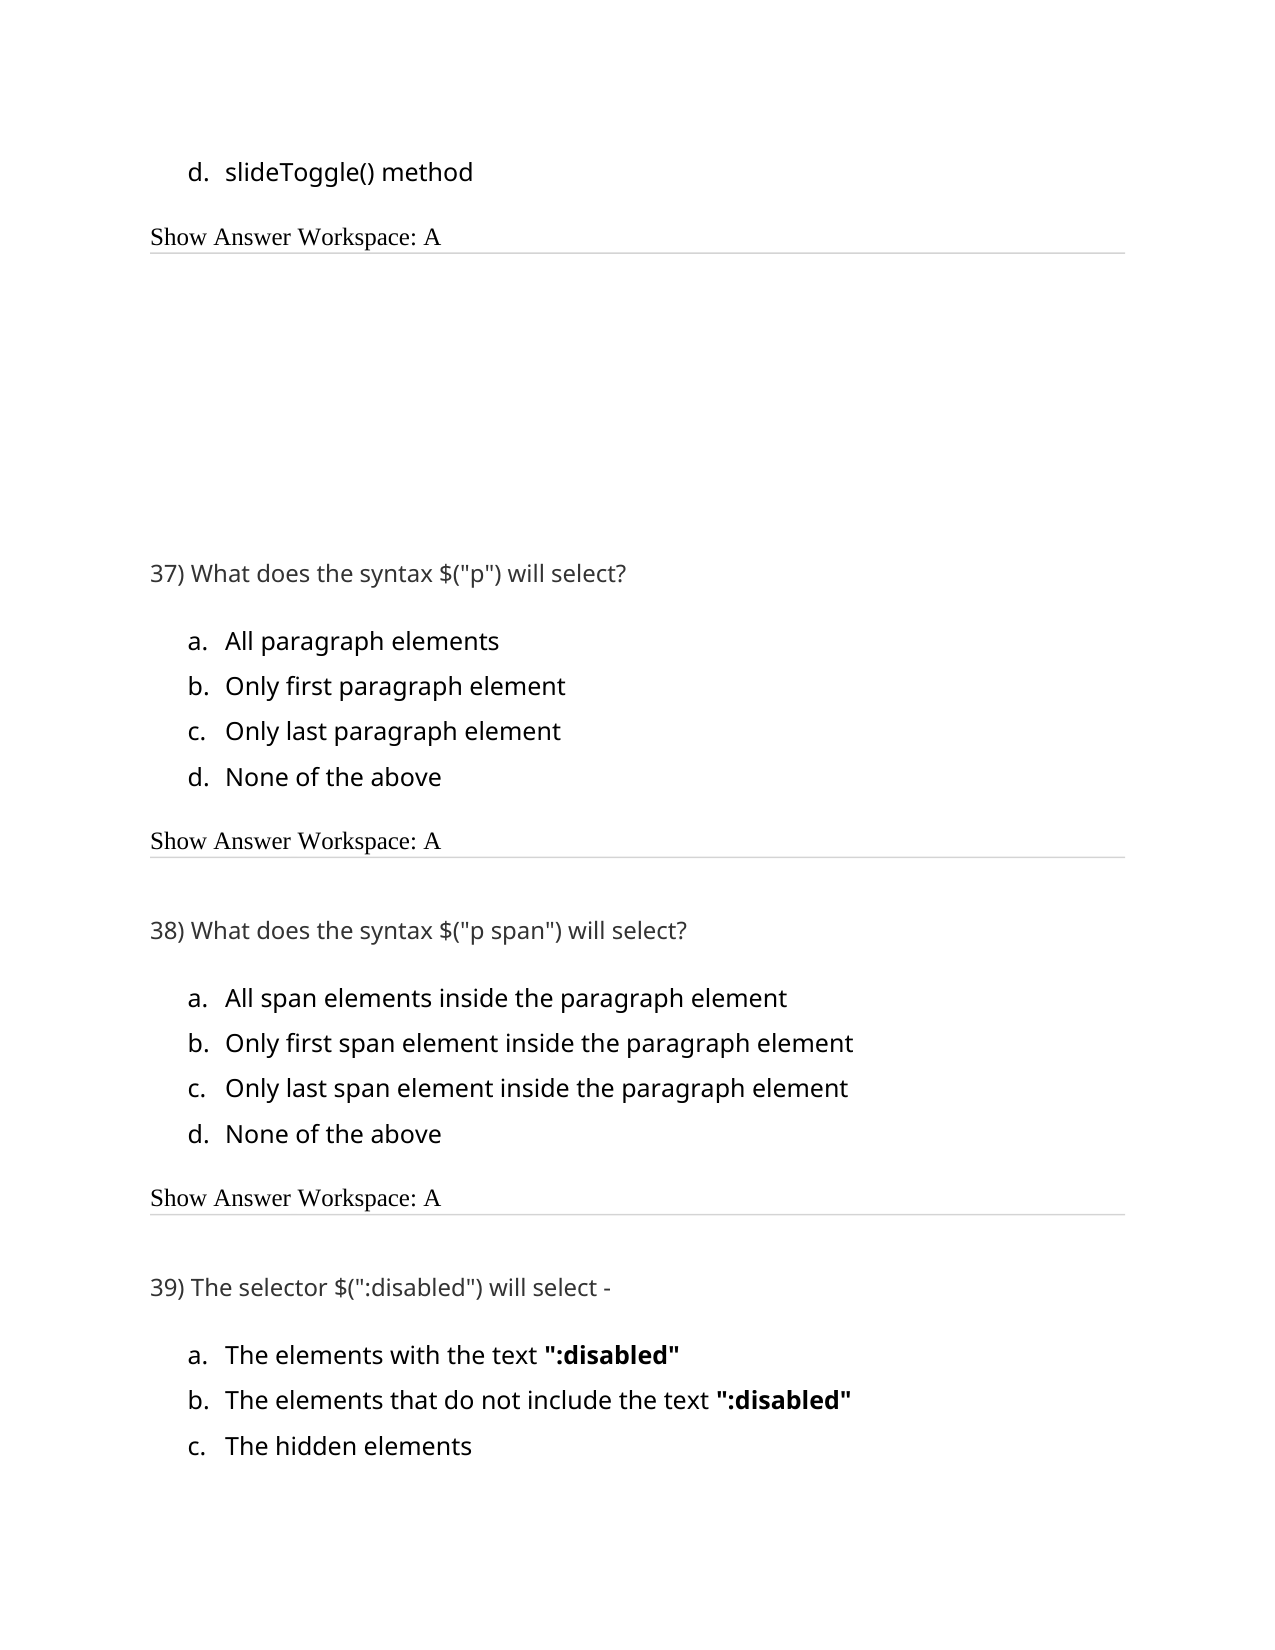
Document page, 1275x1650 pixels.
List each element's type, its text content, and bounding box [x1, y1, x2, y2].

list The elements that do not include the text ":disabled" [187, 1378, 1125, 1417]
list Only first paragraph element [187, 664, 1125, 703]
text Show Answer Workspace: A [150, 1180, 291, 1213]
list Only first span element inside the paragraph element [187, 1021, 1125, 1060]
text Show Answer Workspace: A [150, 822, 1125, 856]
list The elements with the text ":disabled" [187, 1333, 1125, 1372]
list None of the above [187, 1111, 1125, 1151]
list Only last paragraph element [187, 709, 1125, 748]
list The hidden elements [187, 1423, 1125, 1462]
text Show Answer Workspace: A [297, 218, 1125, 252]
text Show Answer Workspace: A [150, 218, 291, 252]
list slideToggle() method [187, 150, 1125, 189]
text Show Answer Workspace: A [297, 1180, 1125, 1213]
text 37) What does the syntax $("p") will select? [150, 557, 1125, 589]
text 38) What does the syntax $("p span") will select? [150, 914, 1125, 946]
list All paragraph elements [187, 618, 1125, 657]
list All span elements inside the paragraph element [187, 976, 1125, 1014]
text 39) The selector $(":disabled") will select - [150, 1271, 1125, 1303]
list Only last span element inside the paragraph element [187, 1066, 1125, 1105]
list None of the above [187, 754, 1125, 793]
